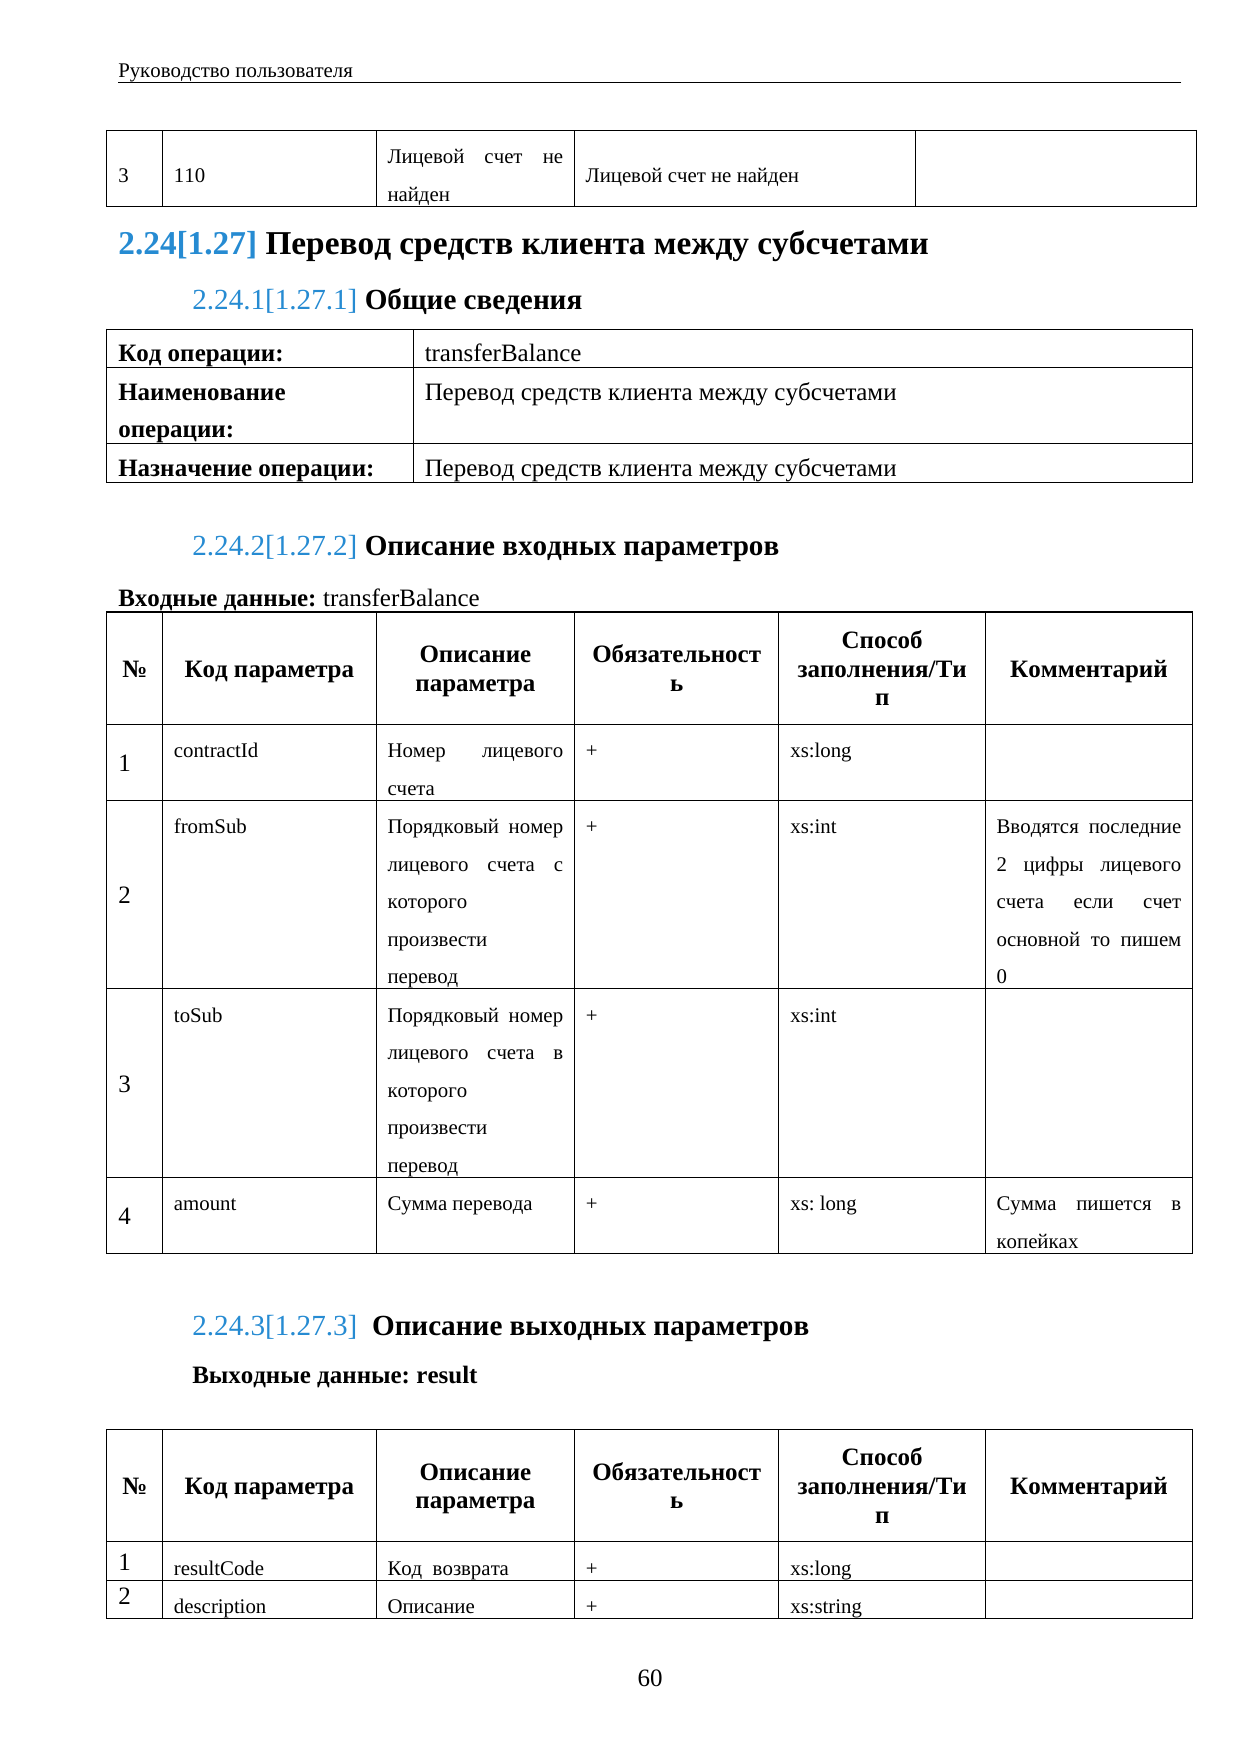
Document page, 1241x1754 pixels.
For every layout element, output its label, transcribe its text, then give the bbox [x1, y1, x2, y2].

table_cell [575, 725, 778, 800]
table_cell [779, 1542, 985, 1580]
text Входные данные: transferBalance [118, 574, 1181, 611]
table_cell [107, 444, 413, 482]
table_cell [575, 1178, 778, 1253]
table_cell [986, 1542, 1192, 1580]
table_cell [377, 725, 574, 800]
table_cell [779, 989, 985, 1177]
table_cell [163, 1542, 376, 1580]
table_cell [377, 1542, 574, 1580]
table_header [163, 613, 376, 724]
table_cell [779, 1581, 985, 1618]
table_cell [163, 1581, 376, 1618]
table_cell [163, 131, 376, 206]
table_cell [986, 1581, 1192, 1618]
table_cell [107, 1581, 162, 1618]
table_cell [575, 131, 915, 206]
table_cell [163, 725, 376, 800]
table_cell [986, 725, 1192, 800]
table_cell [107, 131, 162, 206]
text Выходные данные: result [118, 1354, 1181, 1391]
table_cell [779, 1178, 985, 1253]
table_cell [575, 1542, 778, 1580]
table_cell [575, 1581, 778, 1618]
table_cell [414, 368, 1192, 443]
subtitle Описание выходных параметров [192, 1304, 1181, 1341]
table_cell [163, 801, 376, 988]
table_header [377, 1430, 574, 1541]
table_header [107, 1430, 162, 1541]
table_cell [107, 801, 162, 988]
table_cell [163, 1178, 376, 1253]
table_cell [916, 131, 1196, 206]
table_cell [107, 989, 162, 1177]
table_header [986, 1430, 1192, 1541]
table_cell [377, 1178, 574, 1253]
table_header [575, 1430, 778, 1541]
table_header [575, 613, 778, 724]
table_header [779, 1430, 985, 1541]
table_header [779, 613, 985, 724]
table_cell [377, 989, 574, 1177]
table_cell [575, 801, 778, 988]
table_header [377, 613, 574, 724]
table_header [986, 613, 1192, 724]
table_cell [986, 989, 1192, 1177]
subtitle Общие сведения [192, 278, 1181, 316]
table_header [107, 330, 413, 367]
subtitle Описание входных параметров [192, 524, 1181, 561]
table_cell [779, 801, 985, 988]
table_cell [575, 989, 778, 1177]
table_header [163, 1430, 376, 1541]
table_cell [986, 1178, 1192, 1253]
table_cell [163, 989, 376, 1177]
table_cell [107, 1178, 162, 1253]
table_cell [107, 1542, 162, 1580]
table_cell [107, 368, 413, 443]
subtitle Перевод средств клиента между субсчетами [118, 223, 1181, 262]
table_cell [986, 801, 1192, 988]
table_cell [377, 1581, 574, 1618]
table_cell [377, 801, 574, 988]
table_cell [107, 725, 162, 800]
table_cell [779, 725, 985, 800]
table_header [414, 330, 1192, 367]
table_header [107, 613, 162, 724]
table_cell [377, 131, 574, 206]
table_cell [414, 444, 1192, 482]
